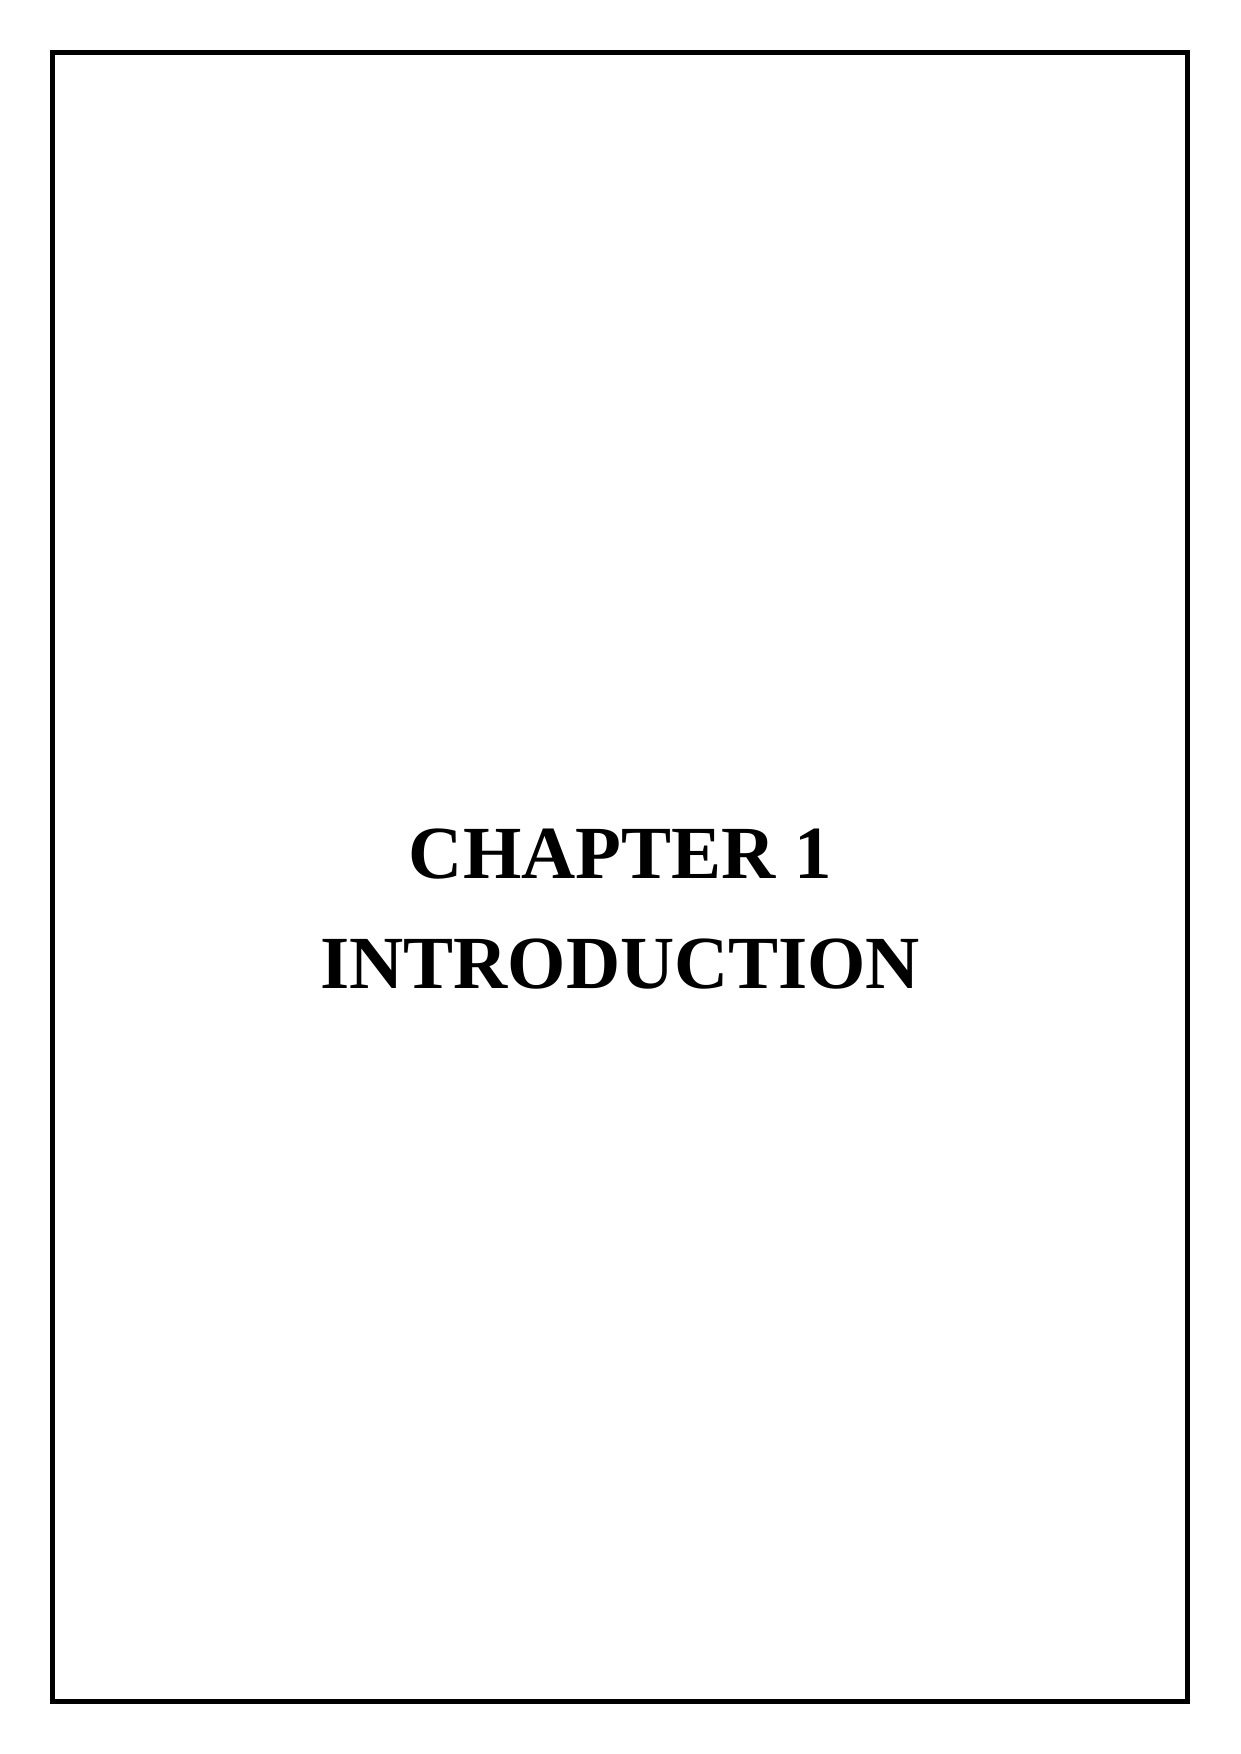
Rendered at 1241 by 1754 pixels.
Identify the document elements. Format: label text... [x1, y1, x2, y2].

text CHAPTER 1 [150, 809, 1090, 895]
text INTRODUCTION [150, 918, 1090, 1005]
